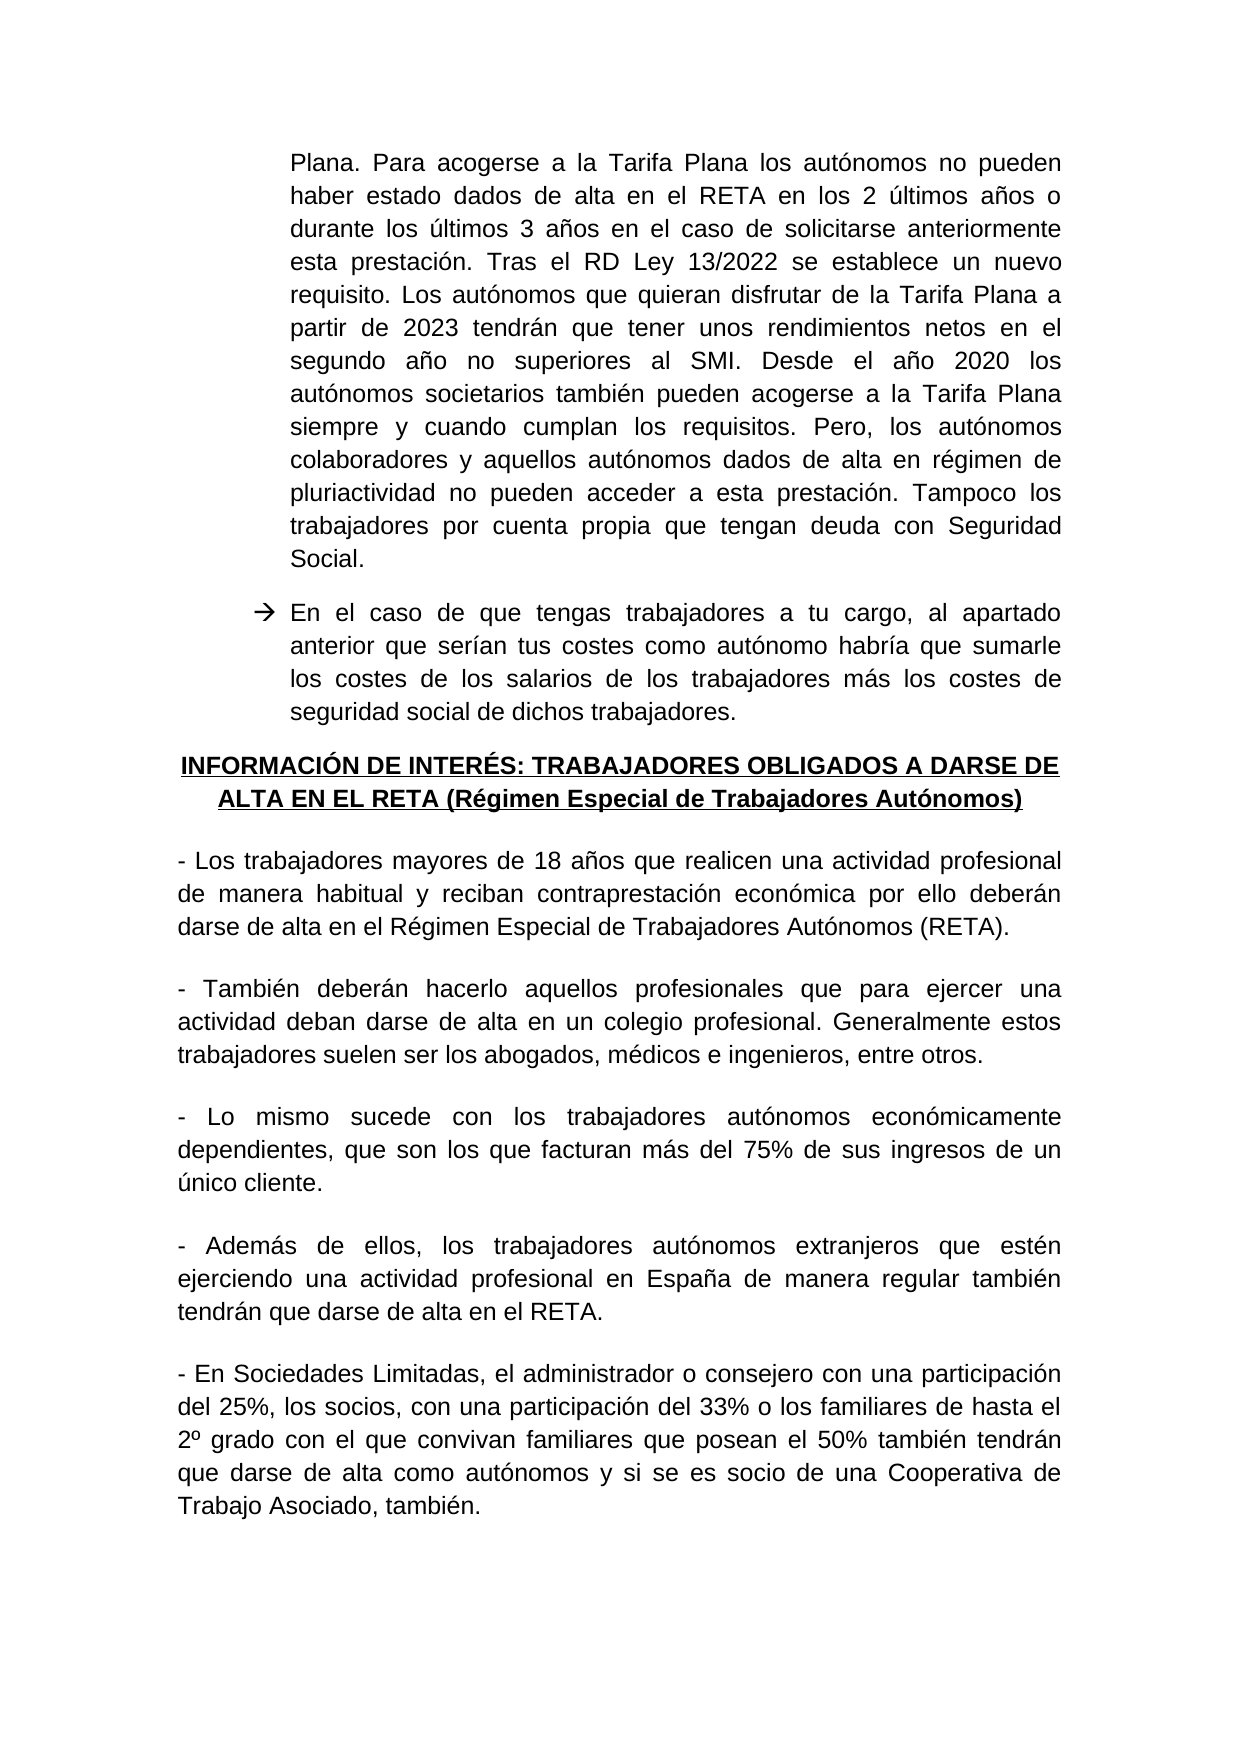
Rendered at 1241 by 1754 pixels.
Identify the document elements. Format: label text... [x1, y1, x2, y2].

text - En Sociedades Limitadas, el administrador o consejero con una participación del 25%, los socios, con una participación del 33% o los familiares de hasta el 2º grado con el que convivan familiares que posean el 50% también tendrán que darse de alta como autónomos y si se es socio de una Cooperativa de Trabajo Asociado, también. [177, 1359, 1063, 1520]
text - Los trabajadores mayores de 18 años que realicen una actividad profesional de manera habitual y reciban contraprestación económica por ello deberán darse de alta en el Régimen Especial de Trabajadores Autónomos (RETA). [177, 846, 1063, 941]
text - Lo mismo sucede con los trabajadores autónomos económicamente dependientes, que son los que facturan más del 75% de sus ingresos de un único cliente. [177, 1102, 1063, 1197]
text INFORMACIÓN DE INTERÉS: TRABAJADORES OBLIGADOS A DARSE DE ALTA EN EL RETA (Régimen Especial de Trabajadores Autónomos) [177, 751, 1063, 812]
text - También deberán hacerlo aquellos profesionales que para ejercer una actividad deban darse de alta en un colegio profesional. Generalmente estos trabajadores suelen ser los abogados, médicos e ingenieros, entre otros. [177, 974, 1063, 1069]
list En el caso de que tengas trabajadores a tu cargo, al apartado anterior que serían tus costes como autónomo habría que sumarle los costes de los salarios de los trabajadores más los costes de seguridad social de dichos trabajadores. [252, 598, 1063, 726]
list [252, 148, 1063, 573]
text - Además de ellos, los trabajadores autónomos extranjeros que estén ejerciendo una actividad profesional en España de manera regular también tendrán que darse de alta en el RETA. [177, 1231, 1063, 1325]
